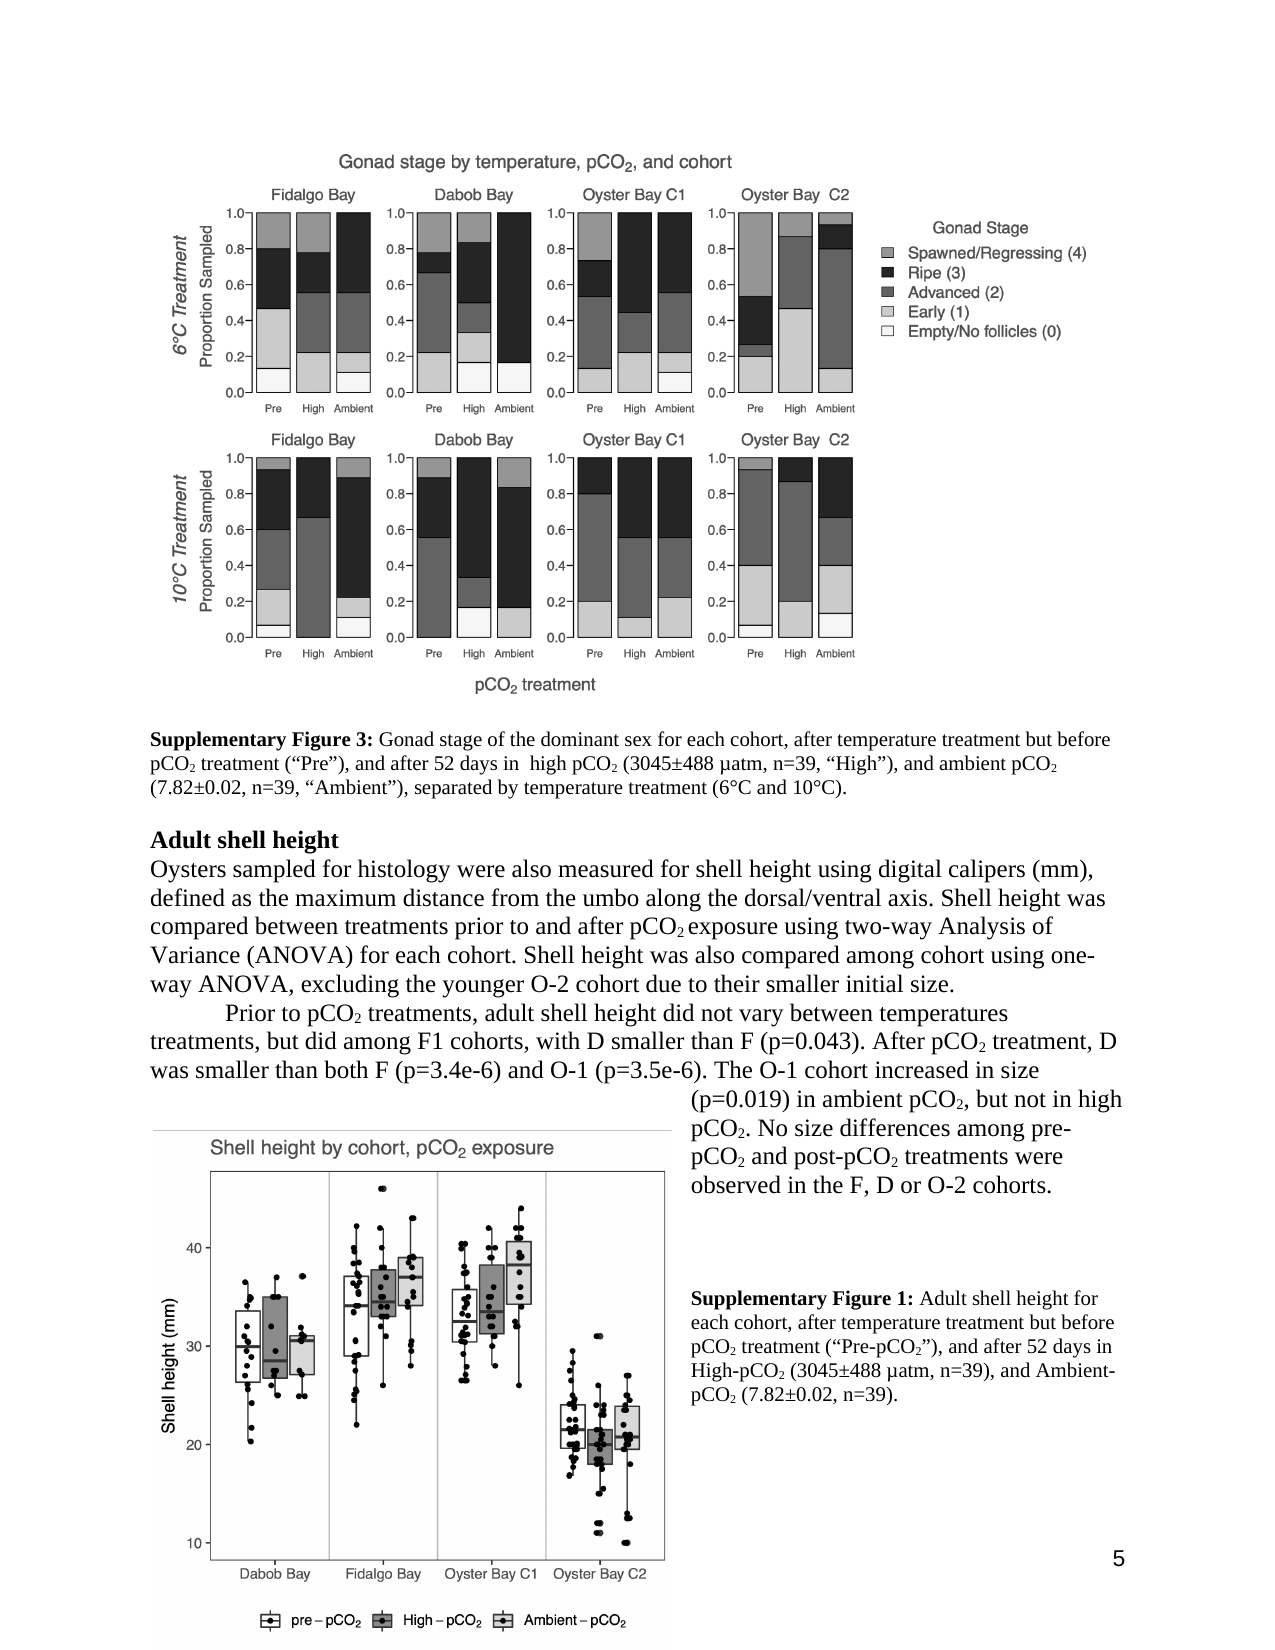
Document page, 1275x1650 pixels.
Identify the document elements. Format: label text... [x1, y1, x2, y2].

text Supplementary Figure 1: Adult shell height for each cohort, after temperature treatment but before pCO2 treatment (“Pre-pCO2”), and after 52 days in High-pCO2 (3045±488 µatm, n=39), and Ambient-pCO2 (7.82±0.02, n=39). [672, 1286, 1125, 1406]
text Oysters sampled for histology were also measured for shell height using digital calipers (mm), defined as the maximum distance from the umbo along the dorsal/ventral axis. Shell height was compared between treatments prior to and after pCO2 exposure using two-way Analysis of Variance (ANOVA) for each cohort. Shell height was also compared among cohort using one-way ANOVA, excluding the younger O-2 cohort due to their smaller initial size. [150, 854, 1125, 998]
text Prior to pCO2 treatments, adult shell height did not vary between temperatures treatments, but did among F1 cohorts, with D smaller than F (p=0.043). After pCO2 treatment, D was smaller than both F (p=3.4e-6) and O-1 (p=3.5e-6). The O-1 cohort increased in size (p=0.019) in ambient pCO2, but not in high pCO2. No size differences among pre-pCO2 and post-pCO2 treatments were observed in the F, D or O-2 cohorts. [150, 998, 1125, 1199]
text Adult shell height [150, 825, 1125, 854]
text Supplementary Figure 3: Gonad stage of the dominant sex for each cohort, after temperature treatment but before pCO2 treatment (“Pre”), and after 52 days in high pCO2 (3045±488 µatm, n=39, “High”), and ambient pCO2 (7.82±0.02, n=39, “Ambient”), separated by temperature treatment (6°C and 10°C). [150, 727, 1125, 799]
picture [153, 1130, 672, 1650]
picture [150, 150, 1093, 702]
